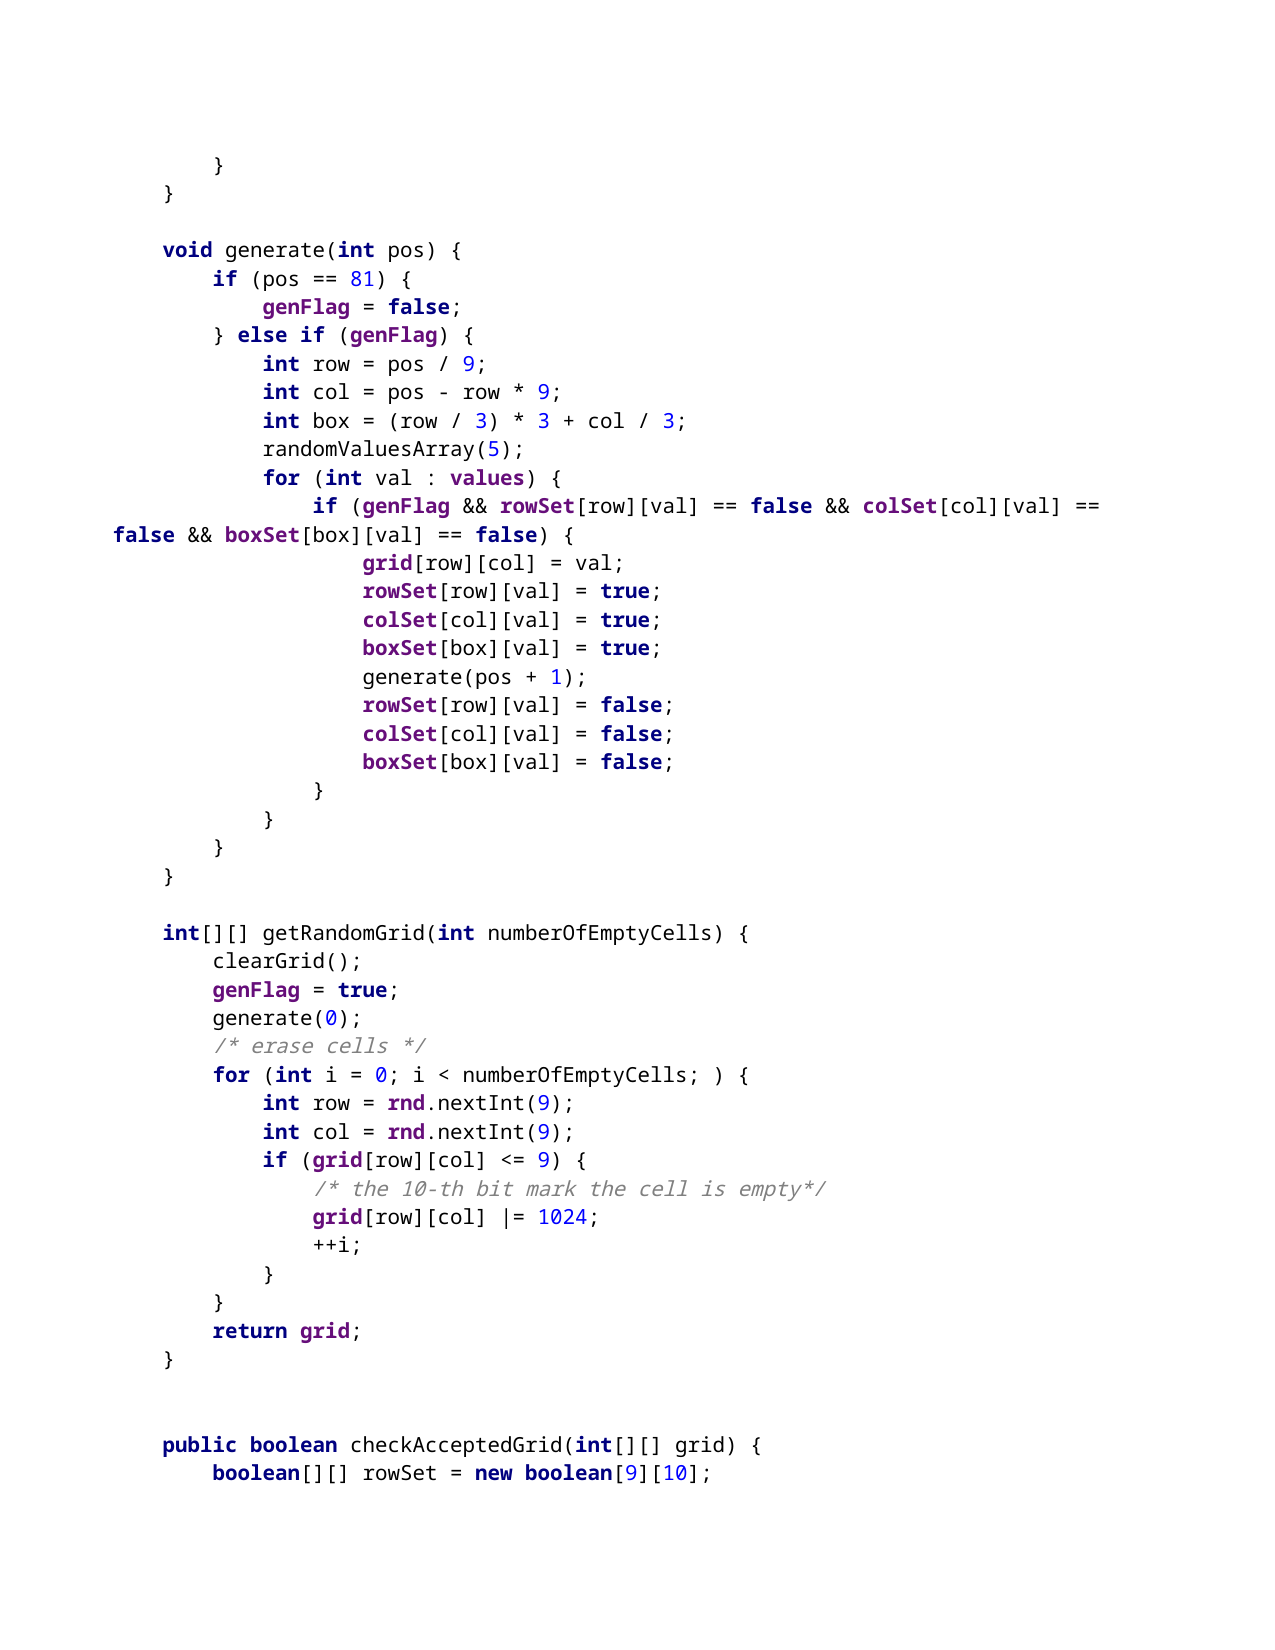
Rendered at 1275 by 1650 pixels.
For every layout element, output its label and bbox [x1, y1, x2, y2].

text [112, 150, 1162, 1487]
